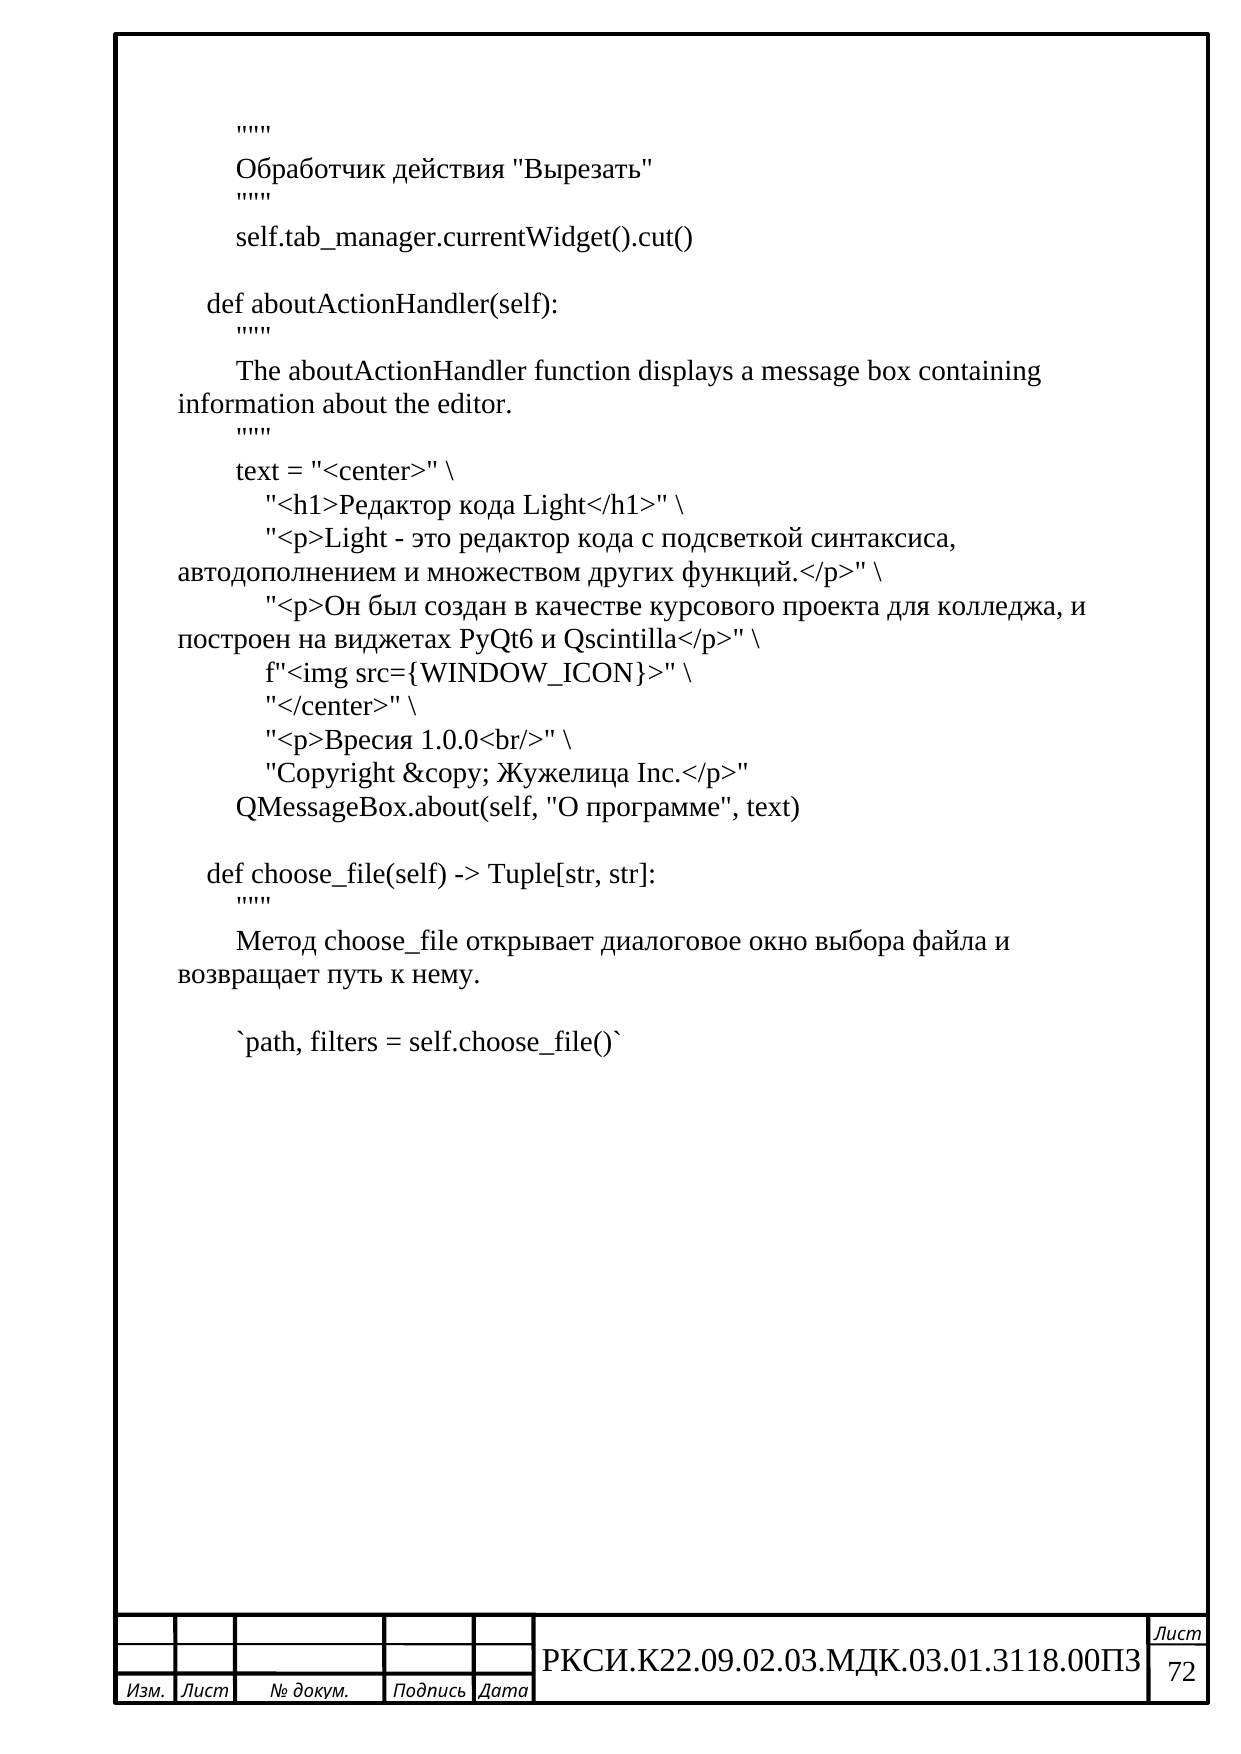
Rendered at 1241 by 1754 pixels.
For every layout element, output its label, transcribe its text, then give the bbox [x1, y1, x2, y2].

subtitle Обработчик действия "Вырезать" [177, 152, 1152, 185]
subtitle "<p>Он был создан в качестве курсового проекта для колледжа, и построен на виджетах PyQt6 и Qscintilla</p>" \ [177, 588, 1152, 655]
subtitle "<h1>Редактор кода Light</h1>" \ [177, 487, 1152, 521]
subtitle Метод choose_file открывает диалоговое окно выбора файла и возвращает путь к нему. [177, 923, 1152, 990]
subtitle `path, filters = self.choose_file()` [177, 1024, 1152, 1057]
subtitle """ [177, 118, 1152, 152]
subtitle """ [177, 185, 1152, 219]
subtitle self.tab_manager.currentWidget().cut() [177, 219, 1152, 252]
subtitle "<p>Вресия 1.0.0<br/>" \ [177, 722, 1152, 755]
subtitle """ [177, 319, 1152, 353]
subtitle The aboutActionHandler function displays a message box containing information about the editor. [177, 353, 1152, 420]
subtitle """ [177, 420, 1152, 453]
subtitle f"<img src={WINDOW_ICON}>" \ [177, 655, 1152, 688]
subtitle def aboutActionHandler(self): [177, 286, 1152, 319]
subtitle QMessageBox.about(self, "О программе", text) [177, 789, 1152, 822]
subtitle "<p>Light - это редактор кода с подсветкой синтаксиса, автодополнением и множеством других функций.</p>" \ [177, 521, 1152, 588]
subtitle def choose_file(self) -> Tuple[str, str]: [177, 856, 1152, 889]
subtitle "</center>" \ [177, 688, 1152, 722]
subtitle text = "<center>" \ [177, 453, 1152, 487]
subtitle "Copyright &copy; Жужелица Inc.</p>" [177, 755, 1152, 789]
subtitle """ [177, 889, 1152, 923]
